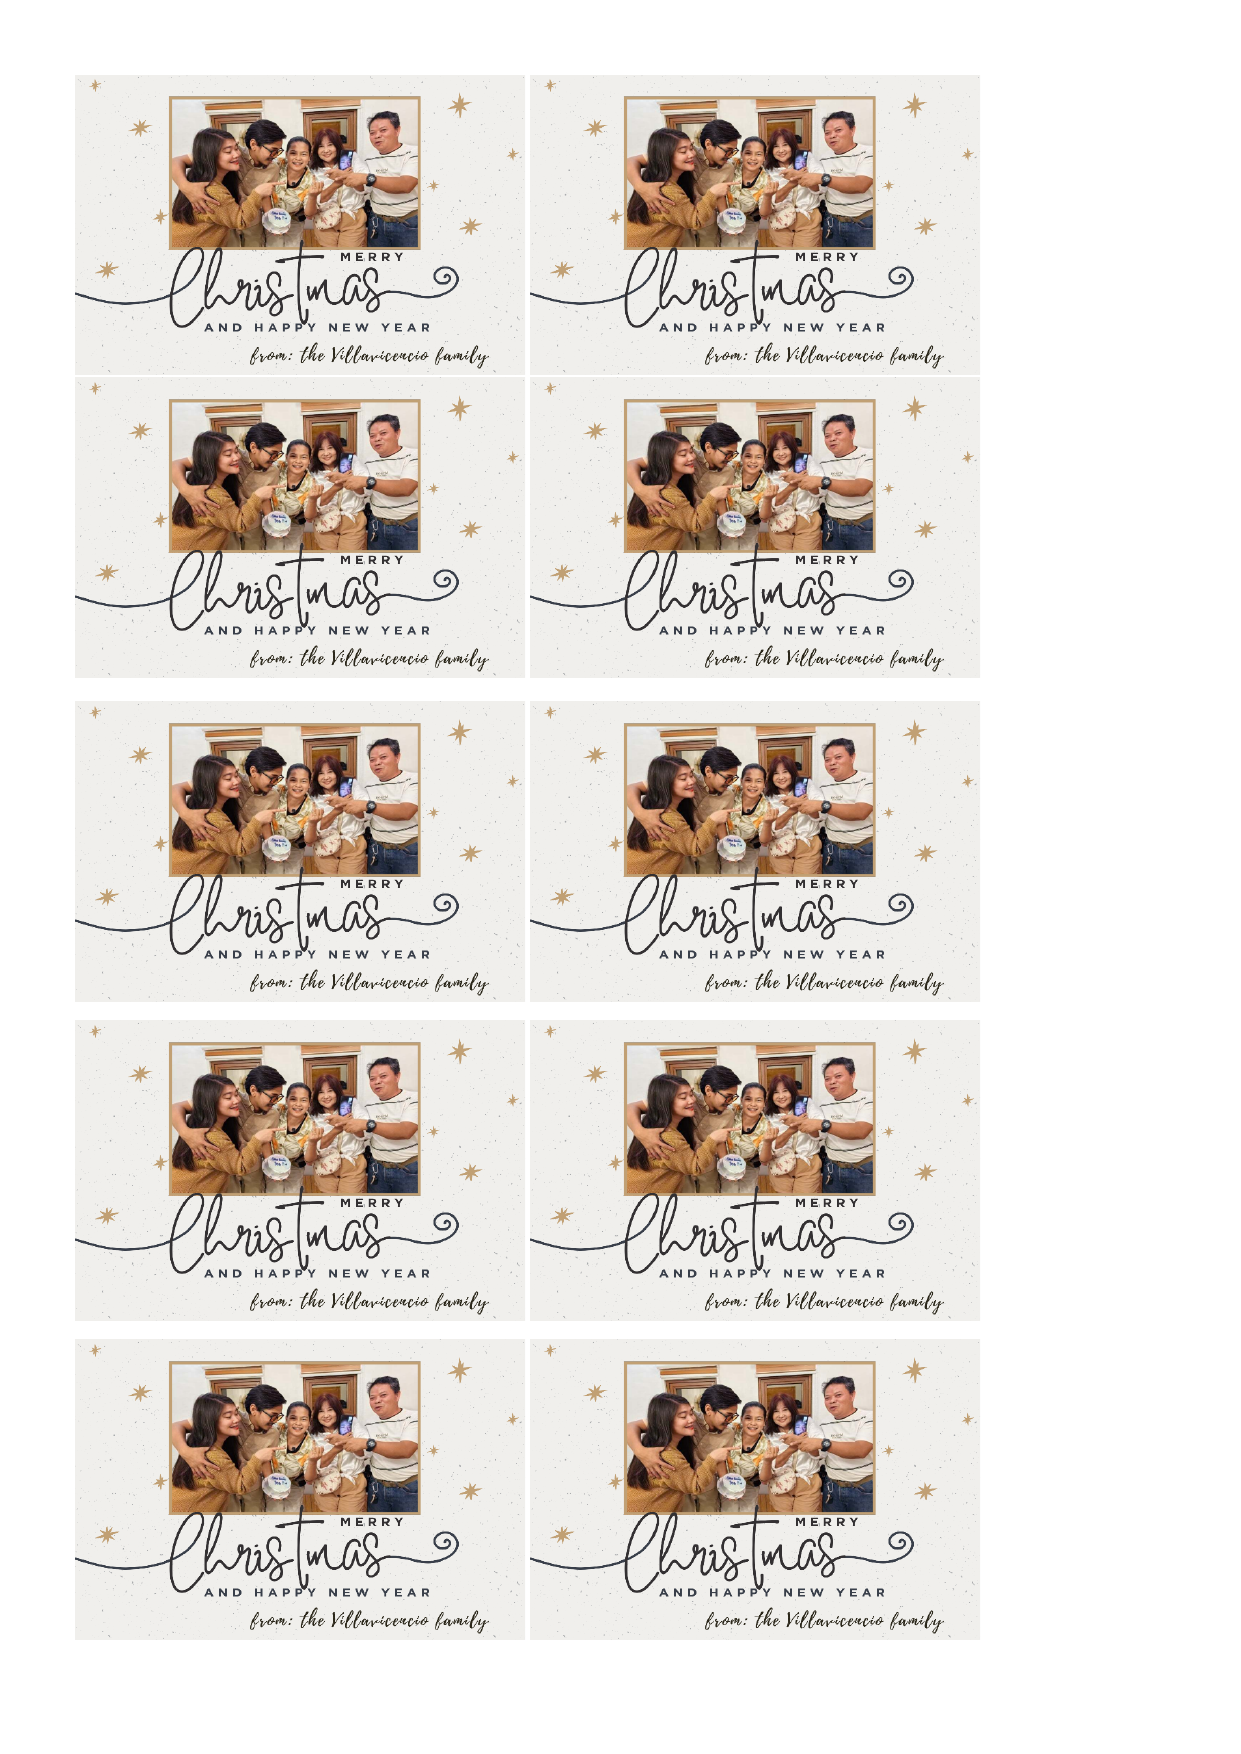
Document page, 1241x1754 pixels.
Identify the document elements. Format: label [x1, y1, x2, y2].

picture [75, 1339, 525, 1640]
picture [75, 377, 525, 678]
picture [75, 701, 525, 1002]
picture [530, 1339, 981, 1640]
picture [530, 377, 981, 678]
picture [75, 75, 525, 375]
picture [75, 1020, 525, 1321]
picture [530, 1020, 981, 1321]
picture [530, 75, 981, 375]
picture [530, 701, 981, 1002]
